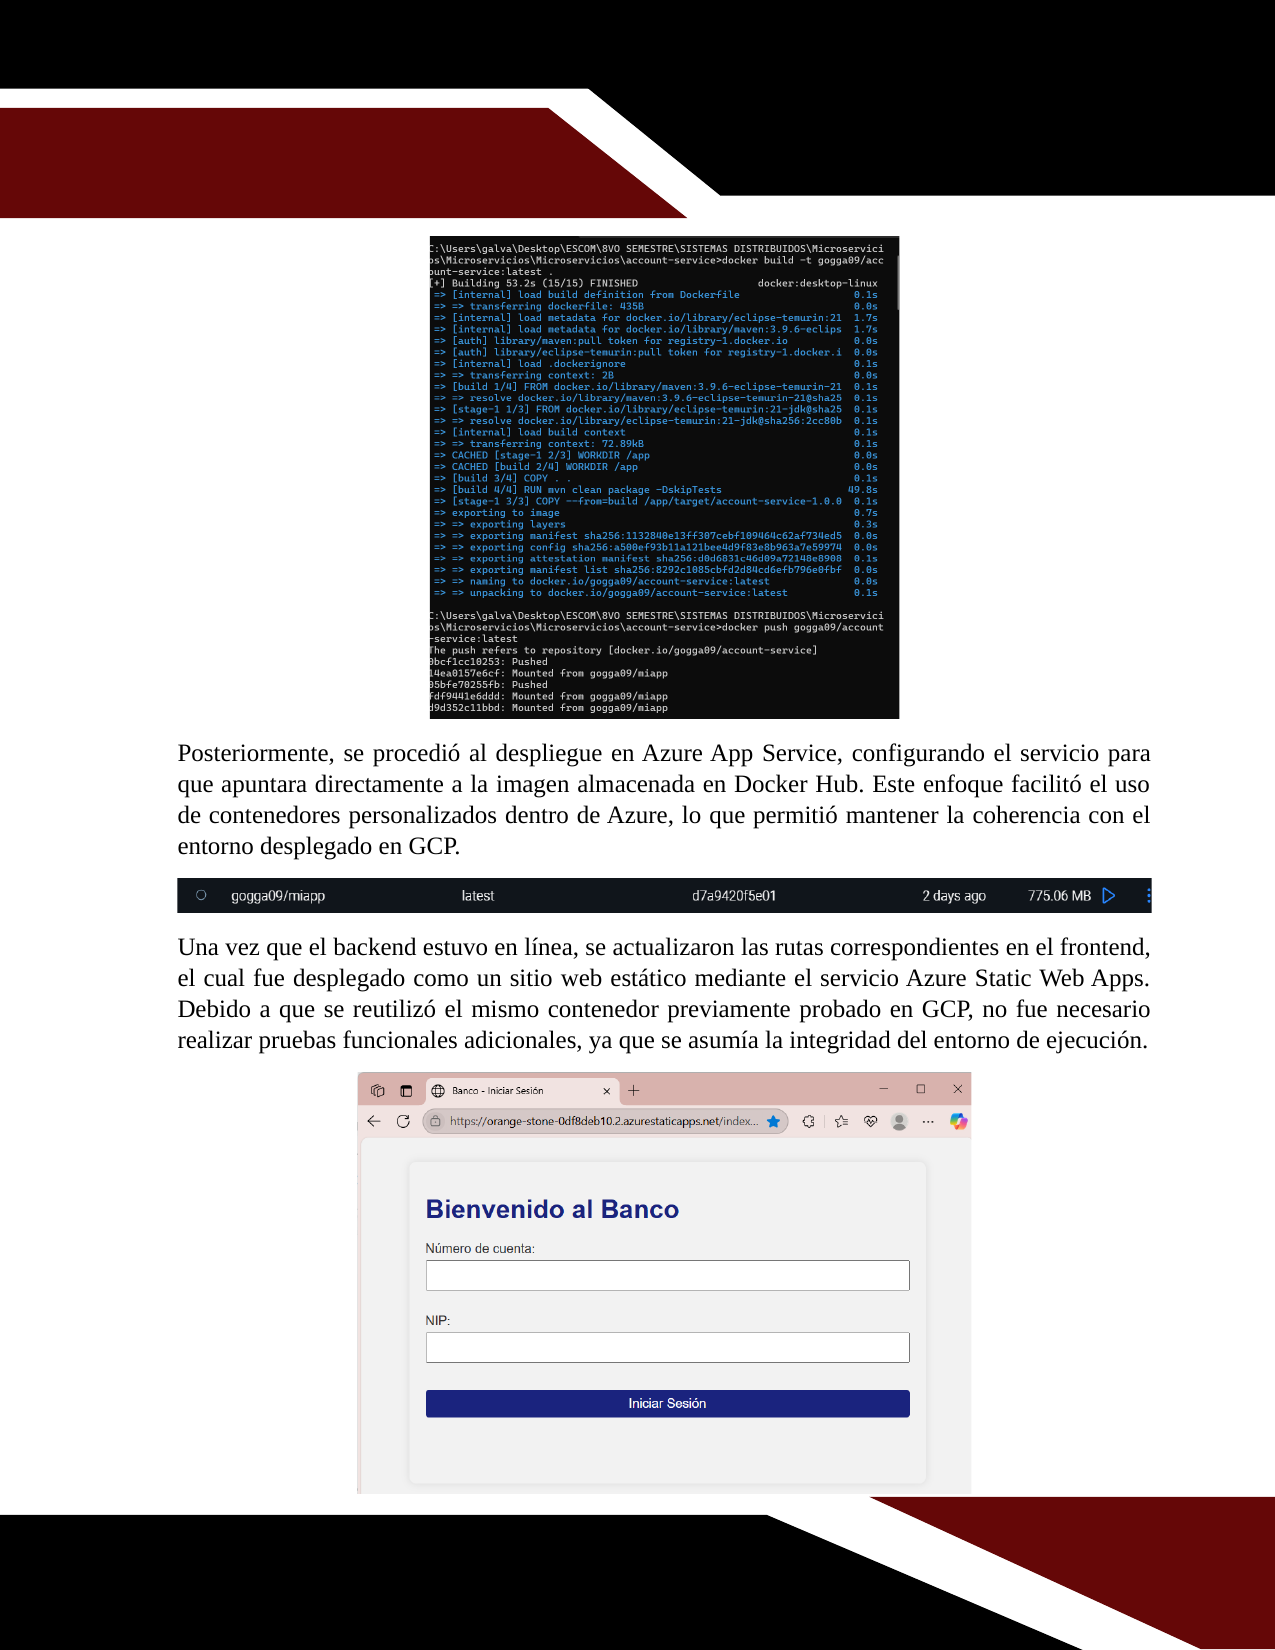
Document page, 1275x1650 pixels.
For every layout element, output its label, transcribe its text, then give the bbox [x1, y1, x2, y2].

picture [177, 878, 1152, 913]
text Posteriormente, se procedió al despliegue en Azure App Service, configurando el servicio para que apuntara directamente a la imagen almacenada en Docker Hub. Este enfoque facilitó el uso de contenedores personalizados dentro de Azure, lo que permitió mantener la coherencia con el entorno desplegado en GCP. [177, 738, 1152, 860]
picture [357, 1072, 972, 1494]
picture [429, 236, 900, 719]
text Una vez que el backend estuvo en línea, se actualizaron las rutas correspondientes en el frontend, el cual fue desplegado como un sitio web estático mediante el servicio Azure Static Web Apps. Debido a que se reutilizó el mismo contenedor previamente probado en GCP, no fue necesario realizar pruebas funcionales adicionales, ya que se asumía la integridad del entorno de ejecución. [177, 932, 1152, 1053]
